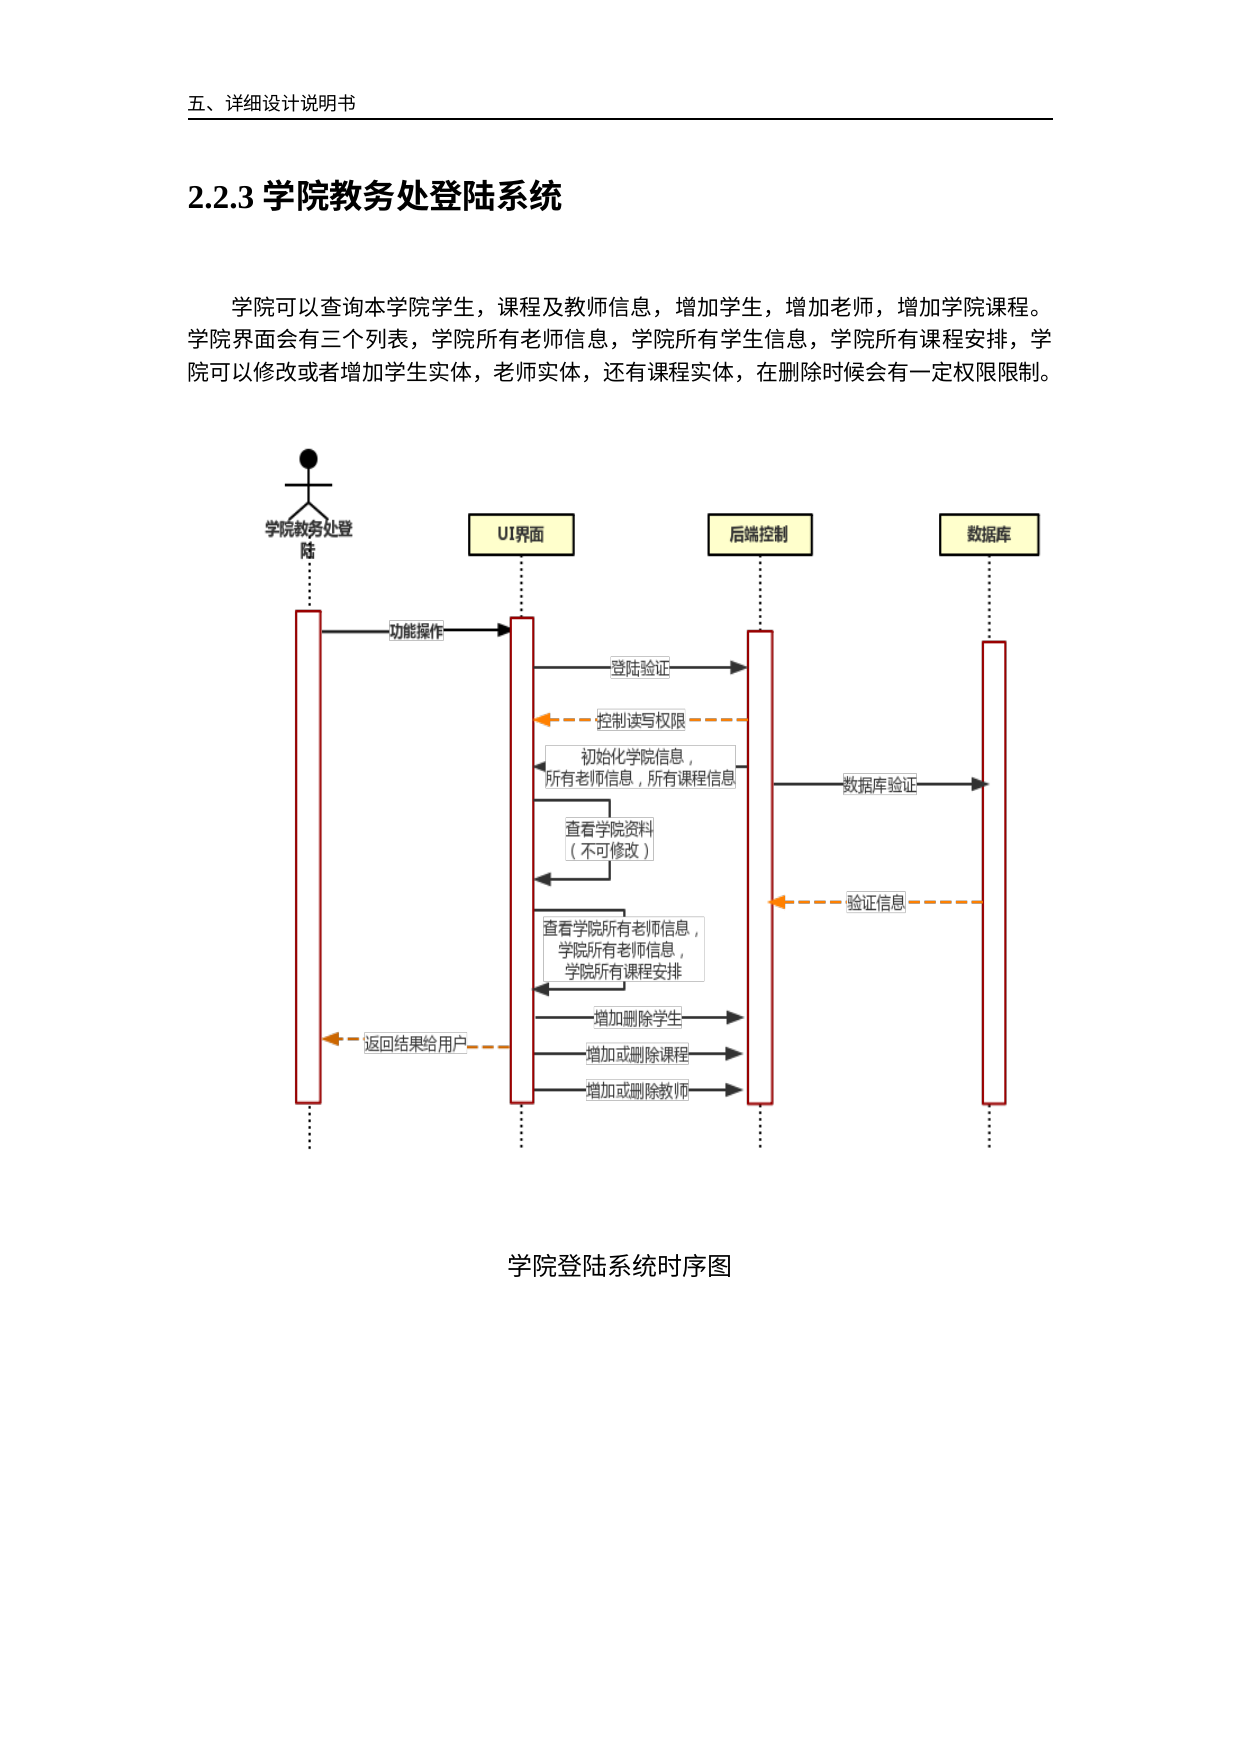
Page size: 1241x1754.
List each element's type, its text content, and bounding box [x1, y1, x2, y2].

text 学院可以查询本学院学生，课程及教师信息，增加学生，增加老师，增加学院课程。学院界面会有三个列表，学院所有老师信息，学院所有学生信息，学院所有课程安排，学院可以修改或者增加学生实体，老师实体，还有课程实体，在删除时候会有一定权限限制。 [187, 289, 1053, 387]
picture [231, 386, 1074, 1192]
text 学院登陆系统时序图 [187, 1232, 1053, 1297]
subtitle 2.2.3 学院教务处登陆系统 [187, 162, 1053, 227]
